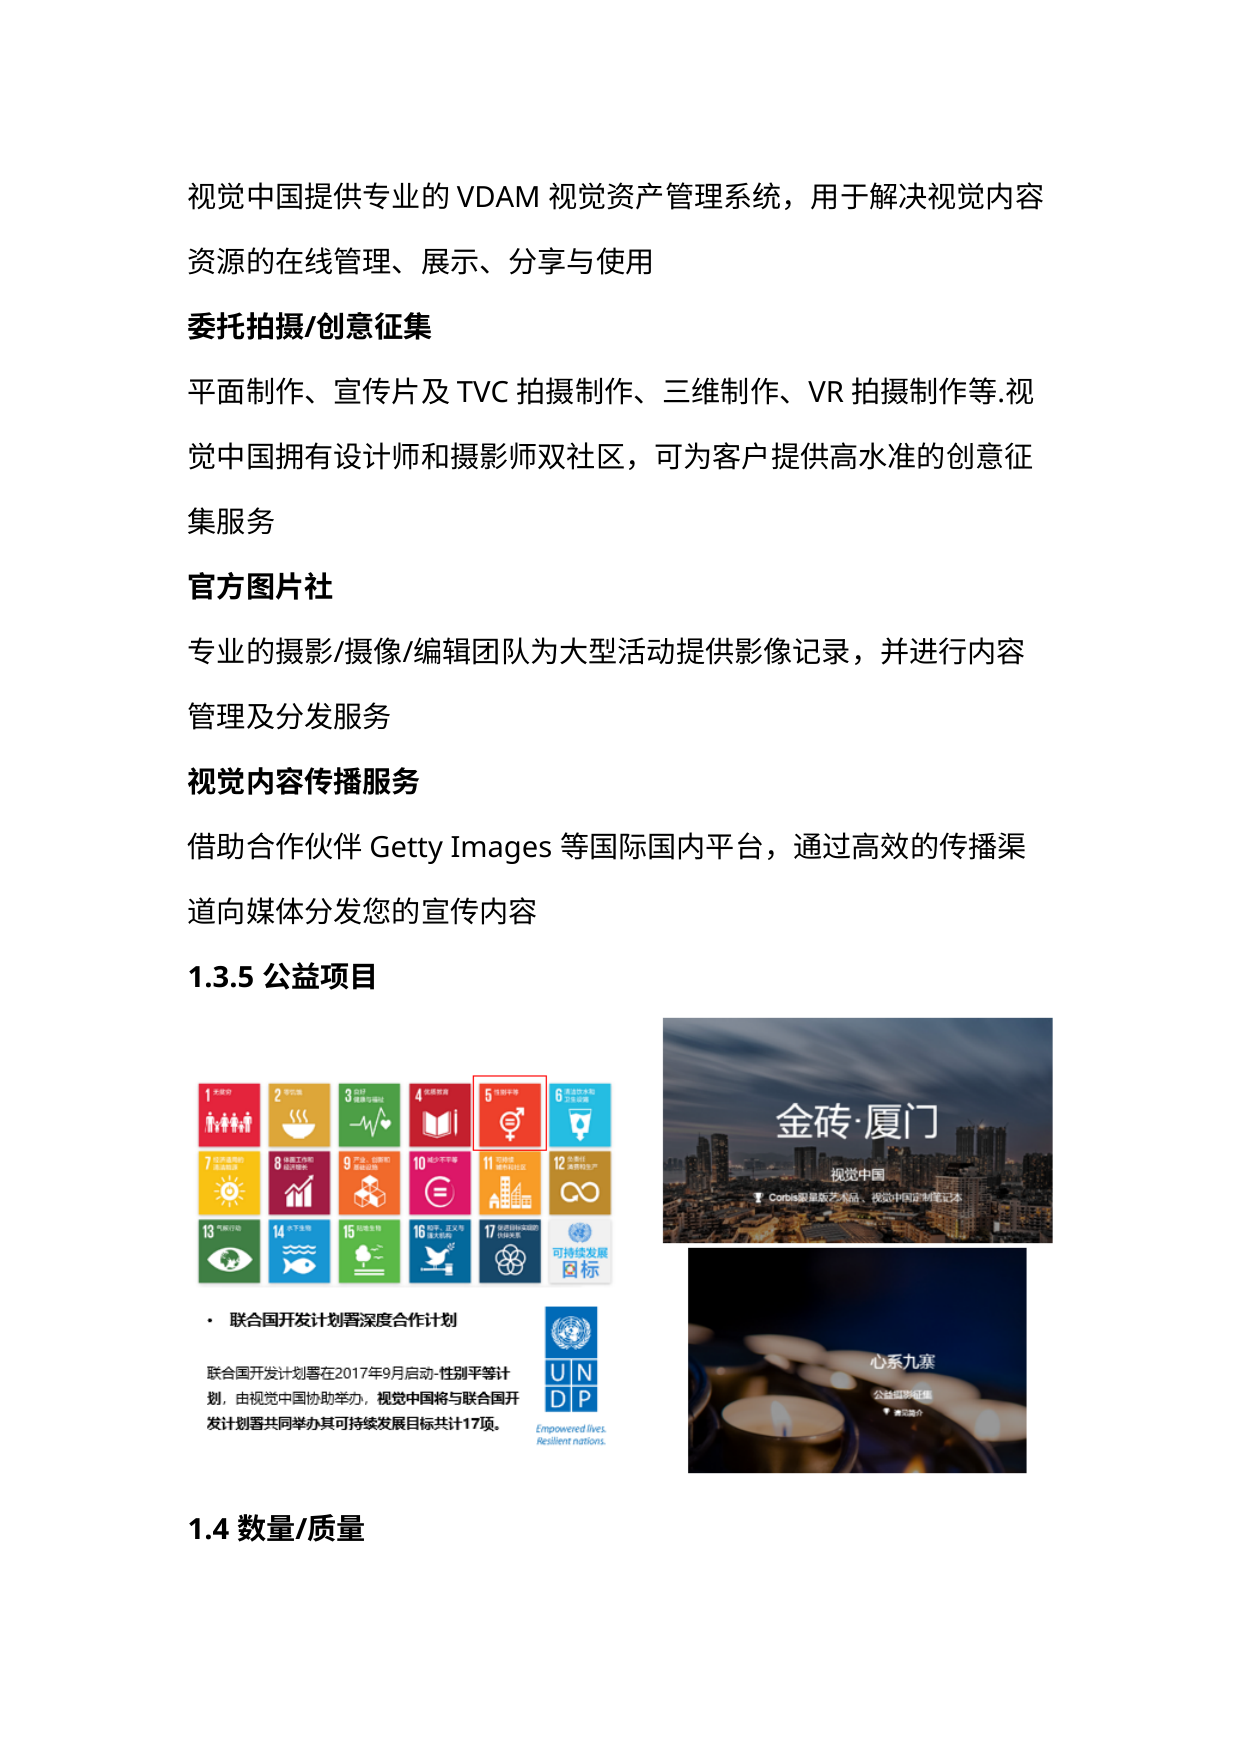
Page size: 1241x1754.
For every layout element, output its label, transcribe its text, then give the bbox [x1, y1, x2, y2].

text 平面制作、宣传片及 TVC 拍摄制作、三维制作、VR 拍摄制作等.视觉中国拥有设计师和摄影师双社区，可为客户提供高水准的创意征集服务 [187, 357, 1053, 552]
text 专业的摄影/摄像/编辑团队为大型活动提供影像记录，并进行内容管理及分发服务 [187, 617, 1053, 747]
text 借助合作伙伴 Getty Images 等国际国内平台，通过高效的传播渠道向媒体分发您的宣传内容 [187, 812, 1053, 942]
picture [187, 1007, 1053, 1484]
text 1.3.5 公益项目 [187, 942, 1053, 1007]
text 委托拍摄/创意征集 [187, 292, 1053, 357]
text 视觉内容传播服务 [187, 747, 1053, 812]
text 1.4 数量/质量 [187, 1494, 1053, 1559]
text 官方图片社 [187, 552, 1053, 617]
text 视觉中国提供专业的 VDAM 视觉资产管理系统，用于解决视觉内容资源的在线管理、展示、分享与使用 [187, 162, 1053, 292]
